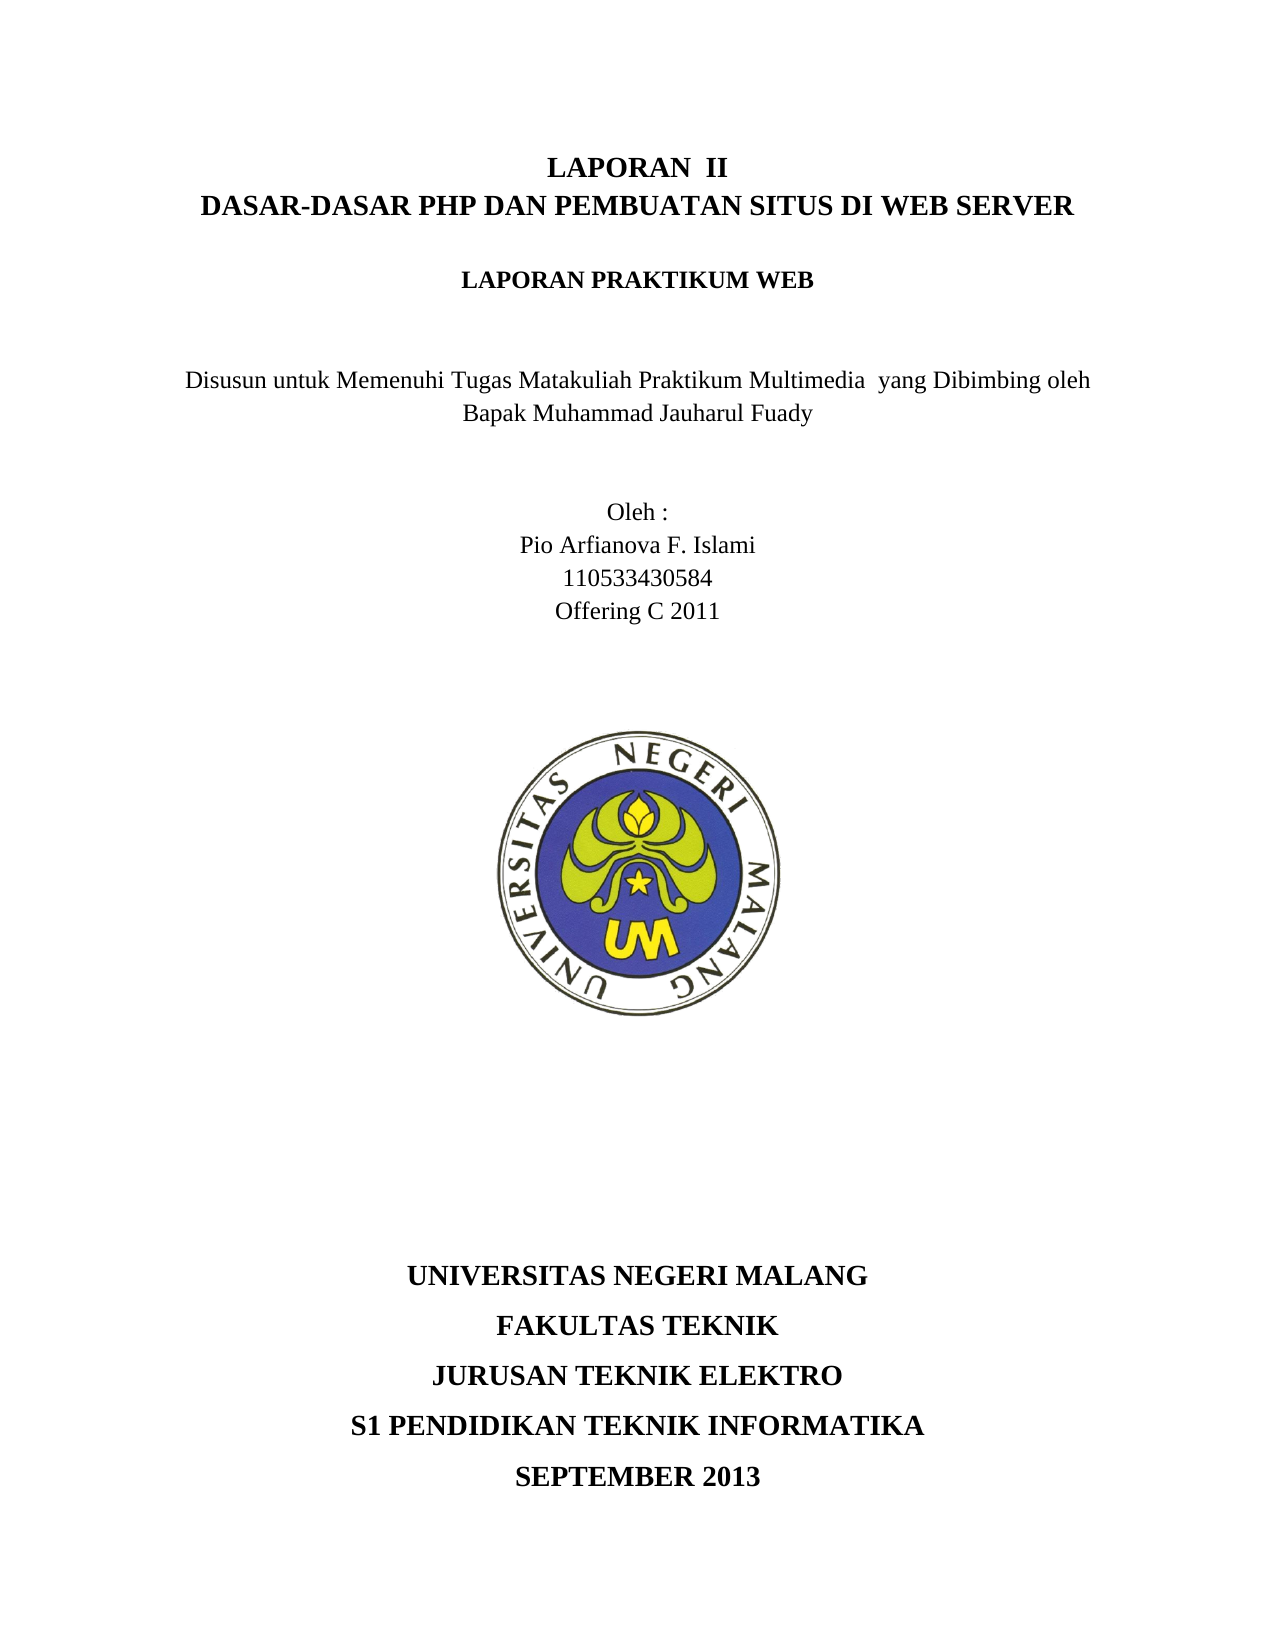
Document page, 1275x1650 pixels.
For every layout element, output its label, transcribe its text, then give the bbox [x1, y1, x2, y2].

list LAPORAN PRAKTIKUM WEB [150, 266, 1125, 294]
list DASAR-DASAR PHP DAN PEMBUATAN SITUS DI WEB SERVER [150, 188, 1125, 222]
text SEPTEMBER 2013 [150, 1459, 1125, 1492]
list Oleh : [150, 497, 1125, 526]
text UNIVERSITAS NEGERI MALANG [150, 1258, 1125, 1291]
text JURUSAN TEKNIK ELEKTRO [150, 1358, 1125, 1392]
list Offering C 2011 [150, 596, 1125, 624]
text S1 PENDIDIKAN TEKNIK INFORMATIKA [150, 1408, 1125, 1442]
text FAKULTAS TEKNIK [150, 1308, 1125, 1341]
list LAPORAN II [150, 150, 1125, 183]
picture [490, 727, 785, 1024]
list 110533430584 [150, 563, 1125, 592]
list Disusun untuk Memenuhi Tugas Matakuliah Praktikum Multimedia yang Dibimbing oleh Bapak Muhammad Jauharul Fuady [150, 365, 1125, 426]
list Pio Arfianova F. Islami [150, 530, 1125, 558]
